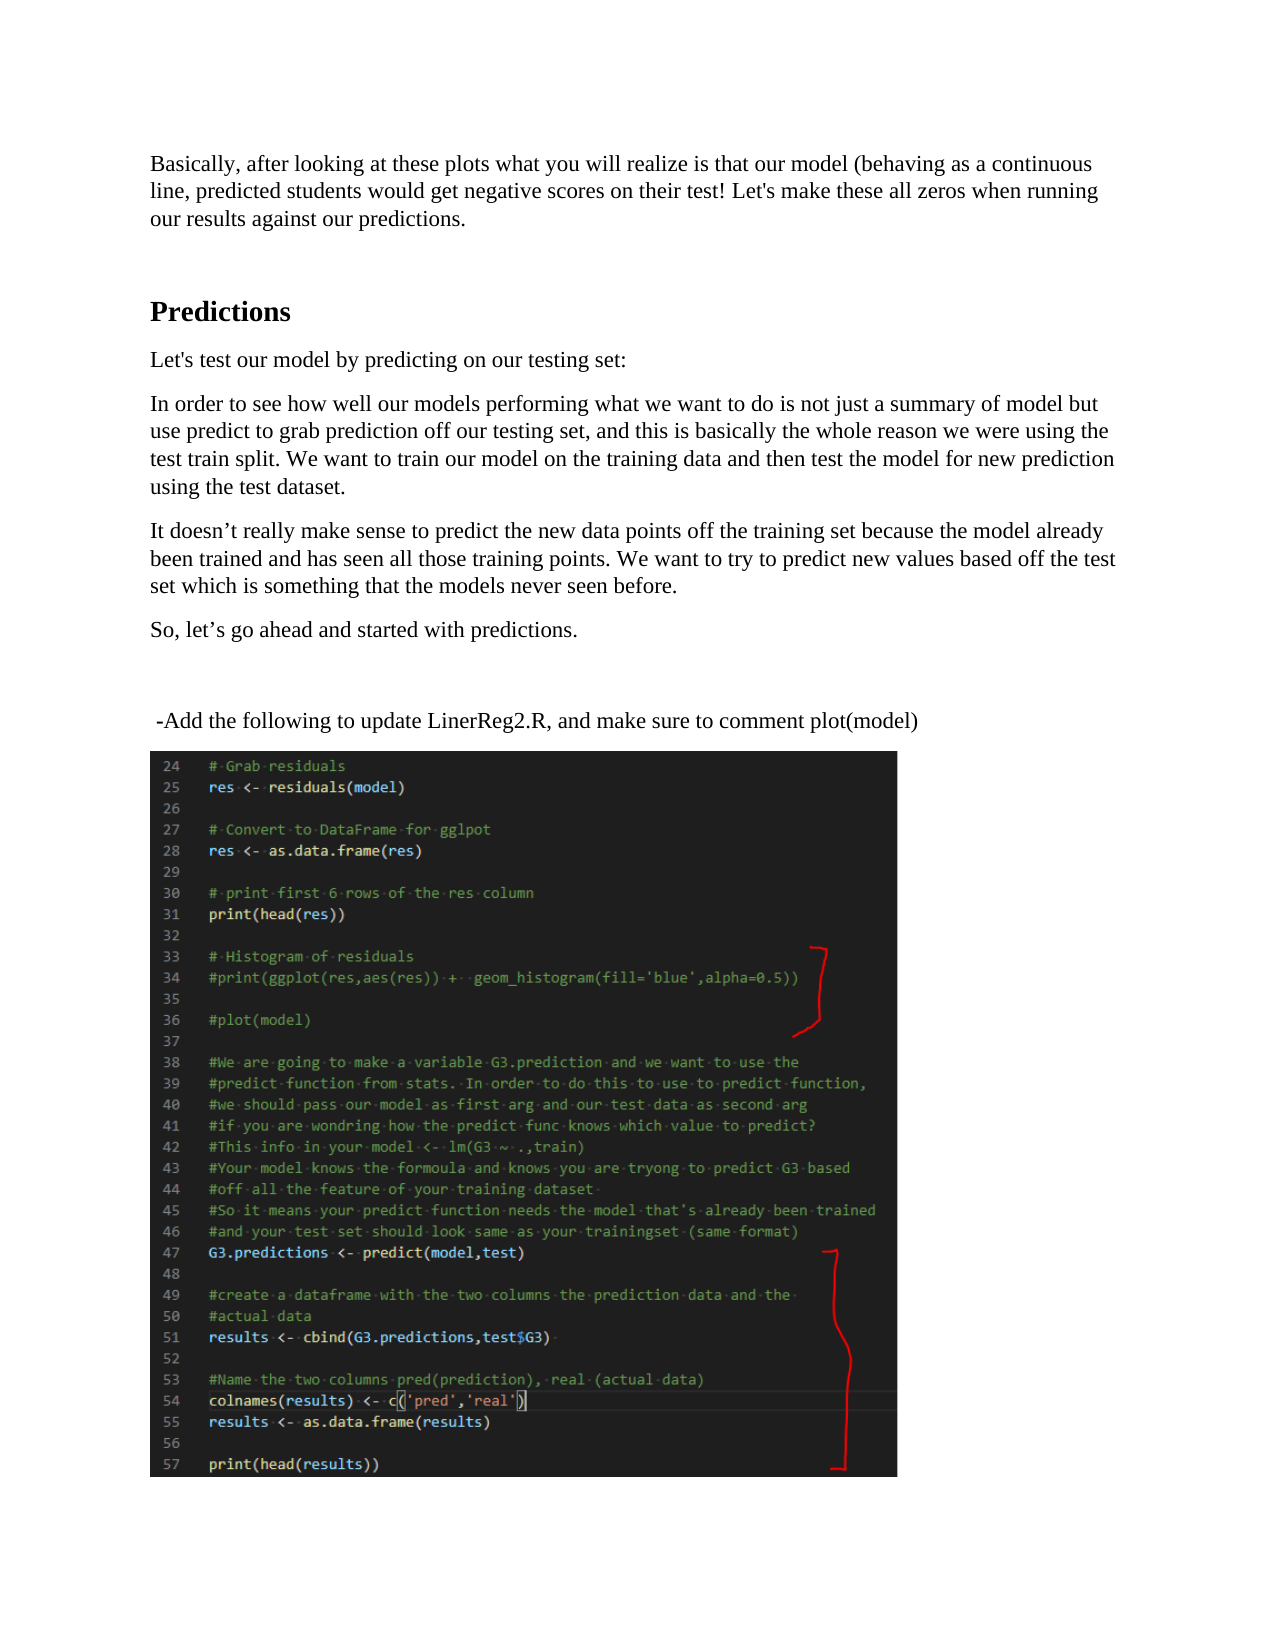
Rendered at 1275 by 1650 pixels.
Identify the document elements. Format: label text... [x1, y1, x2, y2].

text So, let’s go ahead and started with predictions. [150, 616, 1125, 643]
text Predictions [150, 294, 1125, 327]
text -Add the following to update LinerReg2.R, and make sure to comment plot(model) [150, 707, 1125, 733]
text Basically, after looking at these plots what you will realize is that our model (behaving as a continuous line, predicted students would get negative scores on their test! Let's make these all zeros when running our results against our predictions. [150, 150, 1125, 232]
text Let's test our model by predicting on our testing set: [150, 346, 1125, 372]
text In order to see how well our models performing what we want to do is not just a summary of model but use predict to grab prediction off our testing set, and this is basically the whole reason we were using the test train split. We want to train our model on the training data and then test the model for new prediction using the test dataset. [150, 390, 1125, 499]
text It doesn’t really make sense to predict the new data points off the training set because the model already been trained and has seen all those training points. We want to try to predict new values based off the test set which is something that the models never seen before. [150, 517, 1125, 598]
picture [150, 751, 898, 1477]
